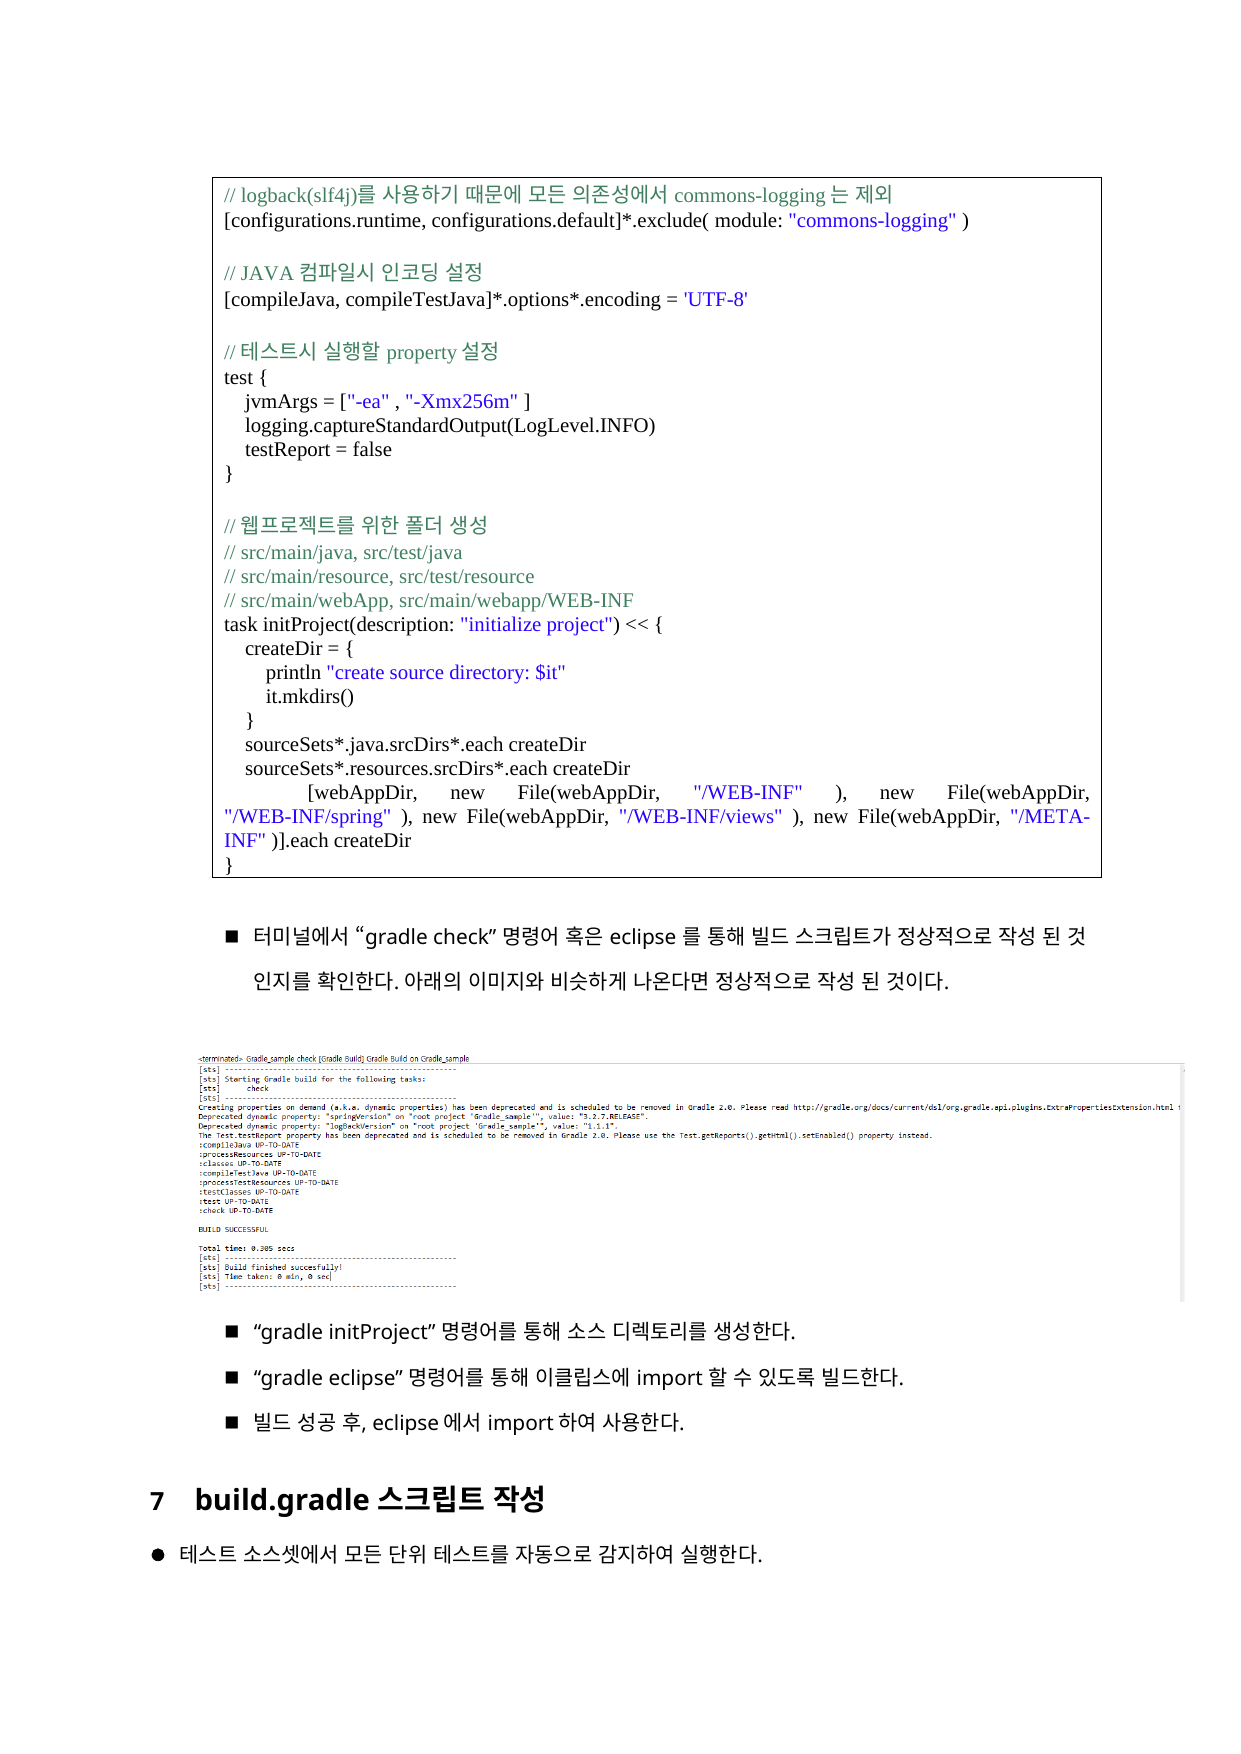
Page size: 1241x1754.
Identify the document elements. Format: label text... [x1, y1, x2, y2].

picture [194, 1053, 1185, 1302]
list 터미널에서 “gradle check” 명령어 혹은 eclipse 를 통해 빌드 스크립트가 정상적으로 작성 된 것 인지를 확인한다. 아래의 이미지와 비슷하게 나온다면 정상적으로 작성 된 것이다. [224, 920, 1090, 996]
list 테스트 소스셋에서 모든 단위 테스트를 자동으로 감지하여 실행한다. [150, 1538, 1090, 1568]
list “gradle eclipse” 명령어를 통해 이클립스에 import 할 수 있도록 빌드한다. [224, 1361, 1090, 1391]
title build.gradle 스크립트 작성 [150, 1477, 1090, 1519]
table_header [213, 178, 1101, 877]
list 빌드 성공 후, eclipse에서 import하여 사용한다. [224, 1406, 1090, 1437]
list “gradle initProject” 명령어를 통해 소스 디렉토리를 생성한다. [224, 1316, 1090, 1346]
